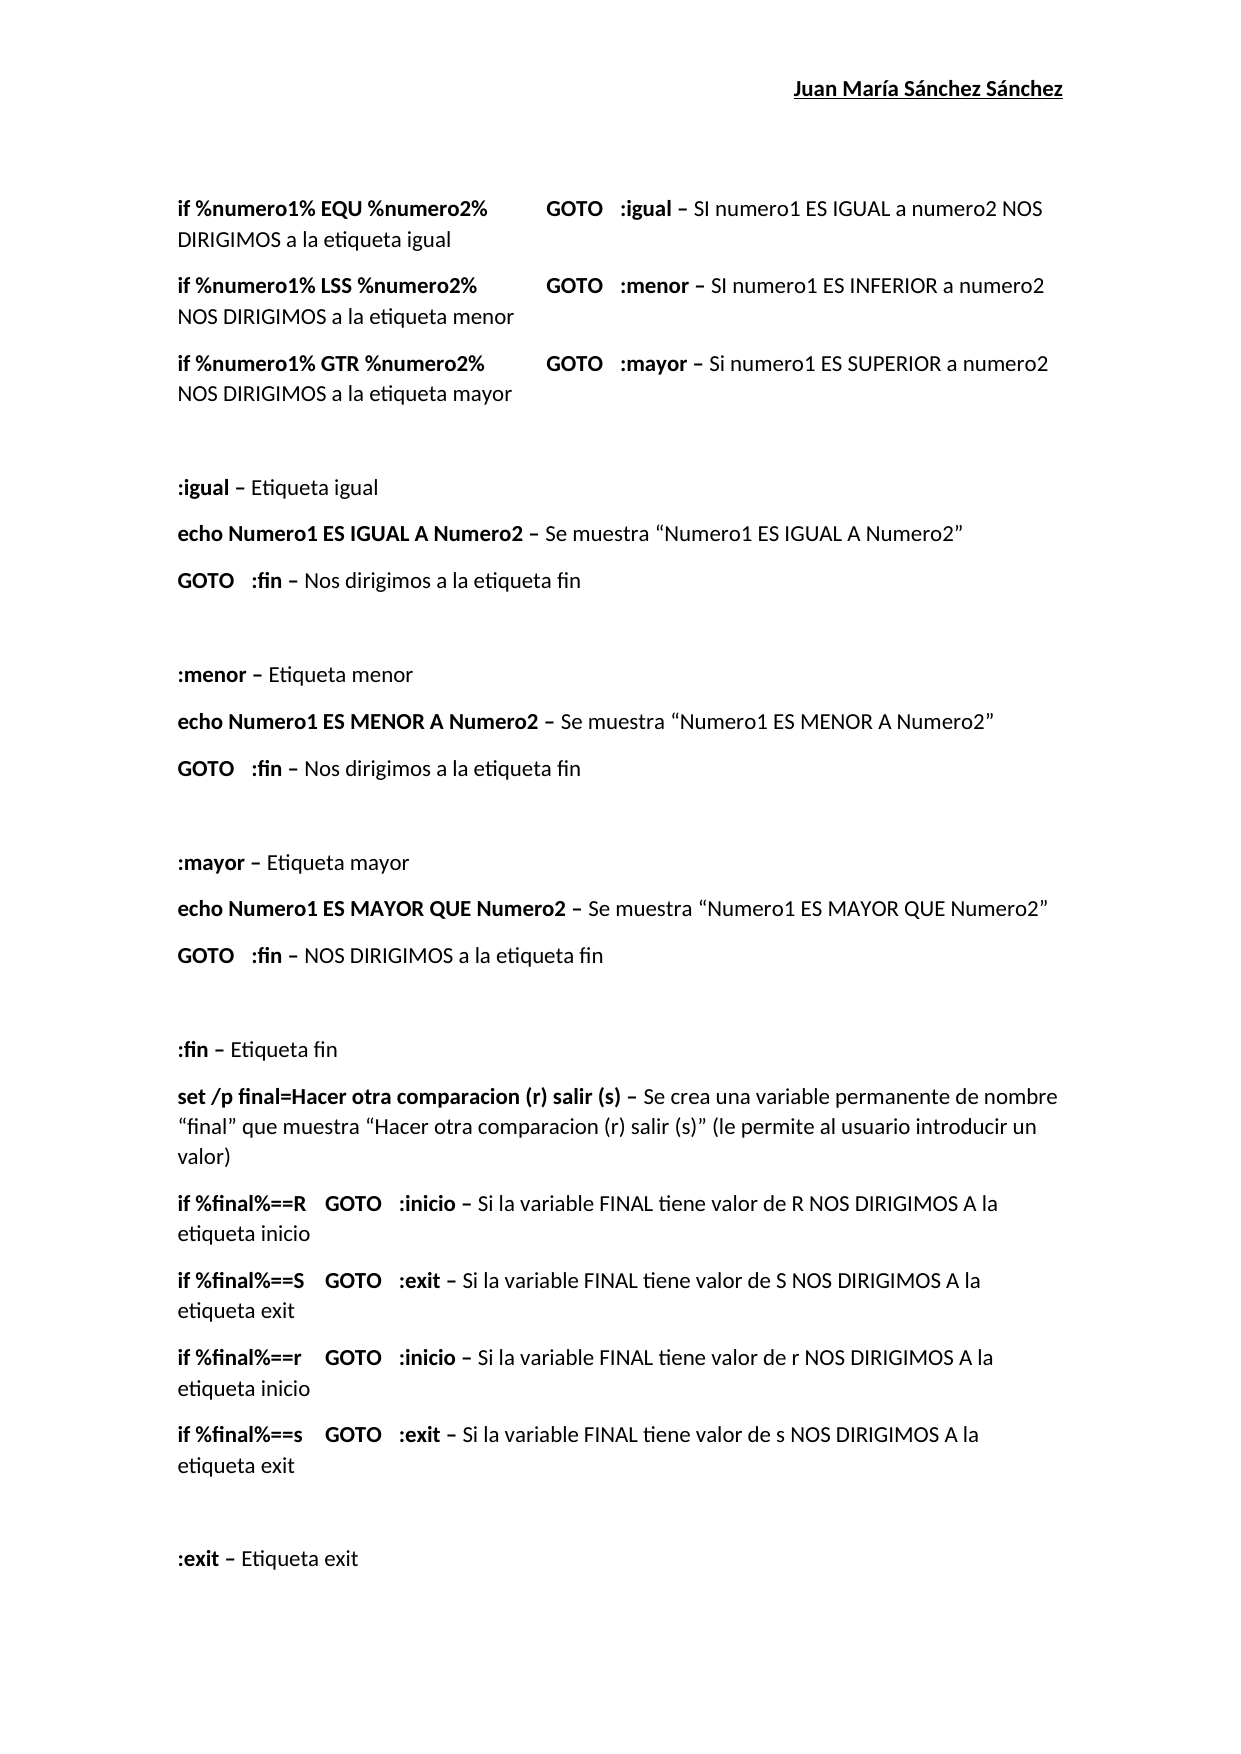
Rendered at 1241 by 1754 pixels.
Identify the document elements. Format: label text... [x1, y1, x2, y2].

text echo Numero1 ES IGUAL A Numero2 – Se muestra “Numero1 ES IGUAL A Numero2” [177, 519, 1063, 547]
text if %final%==R GOTO :inicio – Si la variable FINAL tiene valor de R NOS DIRIGIMOS A la etiqueta inicio [177, 1189, 1063, 1247]
text :menor – Etiqueta menor [177, 660, 1063, 688]
text if %final%==s GOTO :exit – Si la variable FINAL tiene valor de s NOS DIRIGIMOS A la etiqueta exit [177, 1421, 1063, 1479]
text if %numero1% LSS %numero2% GOTO :menor – SI numero1 ES INFERIOR a numero2 NOS DIRIGIMOS a la etiqueta menor [177, 272, 1063, 330]
text if %numero1% EQU %numero2% GOTO :igual – SI numero1 ES IGUAL a numero2 NOS DIRIGIMOS a la etiqueta igual [177, 194, 1063, 253]
text :exit – Etiqueta exit [177, 1544, 1063, 1572]
text if %final%==S GOTO :exit – Si la variable FINAL tiene valor de S NOS DIRIGIMOS A la etiqueta exit [177, 1266, 1063, 1324]
text if %numero1% GTR %numero2% GOTO :mayor – Si numero1 ES SUPERIOR a numero2 NOS DIRIGIMOS a la etiqueta mayor [177, 349, 1063, 407]
text echo Numero1 ES MAYOR QUE Numero2 – Se muestra “Numero1 ES MAYOR QUE Numero2” [177, 894, 1063, 922]
text GOTO :fin – Nos dirigimos a la etiqueta fin [177, 566, 1063, 594]
text if %final%==r GOTO :inicio – Si la variable FINAL tiene valor de r NOS DIRIGIMOS A la etiqueta inicio [177, 1343, 1063, 1402]
text echo Numero1 ES MENOR A Numero2 – Se muestra “Numero1 ES MENOR A Numero2” [177, 707, 1063, 735]
text :fin – Etiqueta fin [177, 1035, 1063, 1063]
text GOTO :fin – NOS DIRIGIMOS a la etiqueta fin [177, 941, 1063, 969]
text :mayor – Etiqueta mayor [177, 848, 1063, 876]
text GOTO :fin – Nos dirigimos a la etiqueta fin [177, 754, 1063, 782]
text :igual – Etiqueta igual [177, 473, 1063, 501]
text set /p final=Hacer otra comparacion (r) salir (s) – Se crea una variable permanente de nombre “final” que muestra “Hacer otra comparacion (r) salir (s)” (le permite al usuario introducir un valor) [177, 1082, 1063, 1170]
